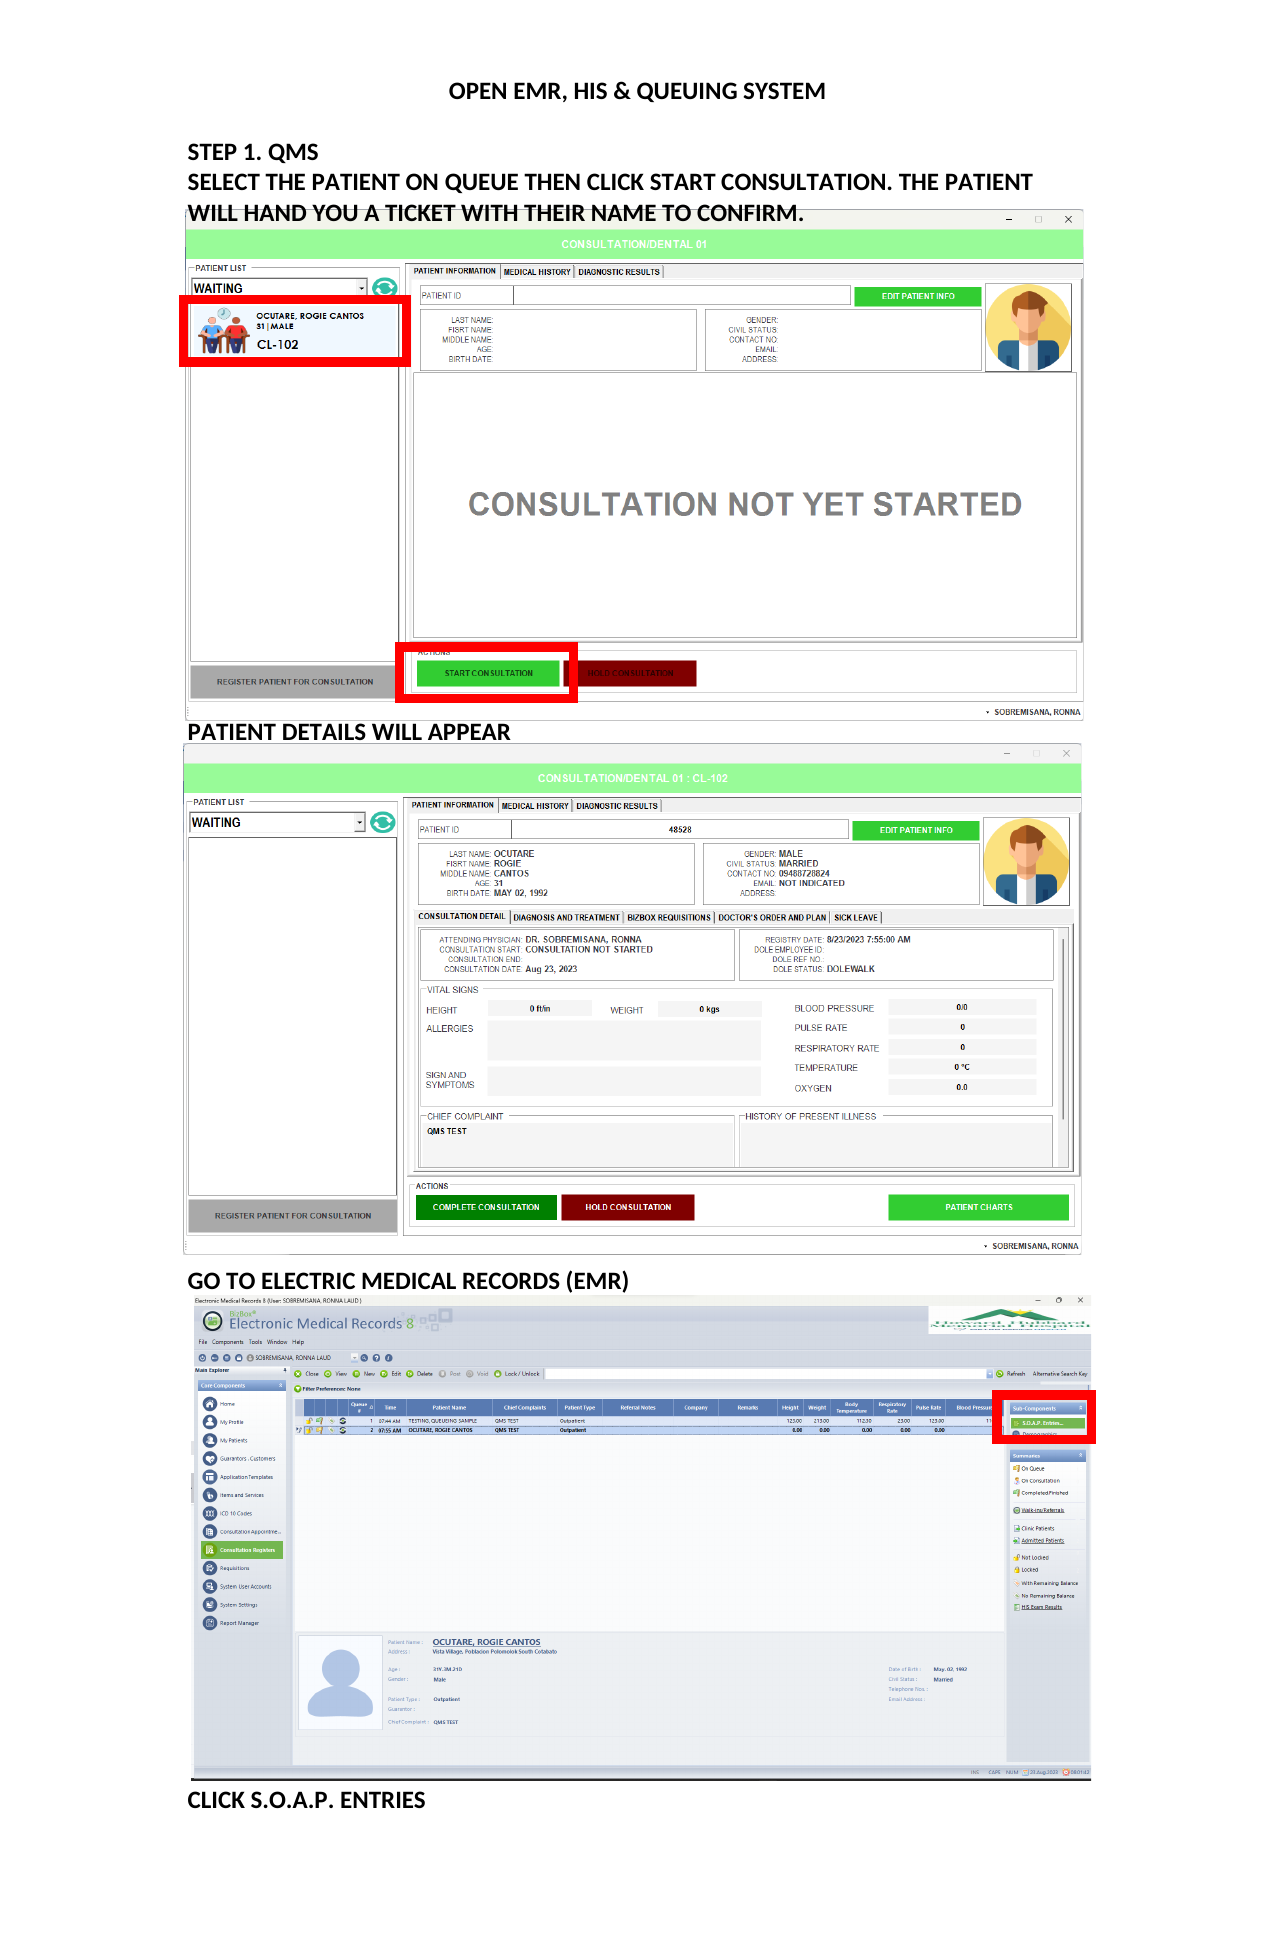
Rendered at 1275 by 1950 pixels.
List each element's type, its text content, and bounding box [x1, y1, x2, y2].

picture [185, 209, 1084, 721]
picture [188, 304, 402, 357]
text GO TO ELECTRIC MEDICAL RECORDS (EMR) [187, 1265, 1087, 1296]
text STEP 1. QMS [187, 136, 1087, 167]
text CLICK S.O.A.P. ENTRIES [187, 1784, 1087, 1815]
text PATIENT DETAILS WILL APPEAR [187, 716, 1087, 746]
picture [1002, 1400, 1087, 1435]
picture [191, 1295, 1092, 1781]
picture [183, 743, 1082, 1255]
text OPEN EMR, HIS & QUEUING SYSTEM [187, 75, 1087, 106]
text SELECT THE PATIENT ON QUEUE THEN CLICK START CONSULTATION. THE PATIENT WILL HAND YOU A TICKET WITH THEIR NAME TO CONFIRM. [187, 167, 1087, 228]
